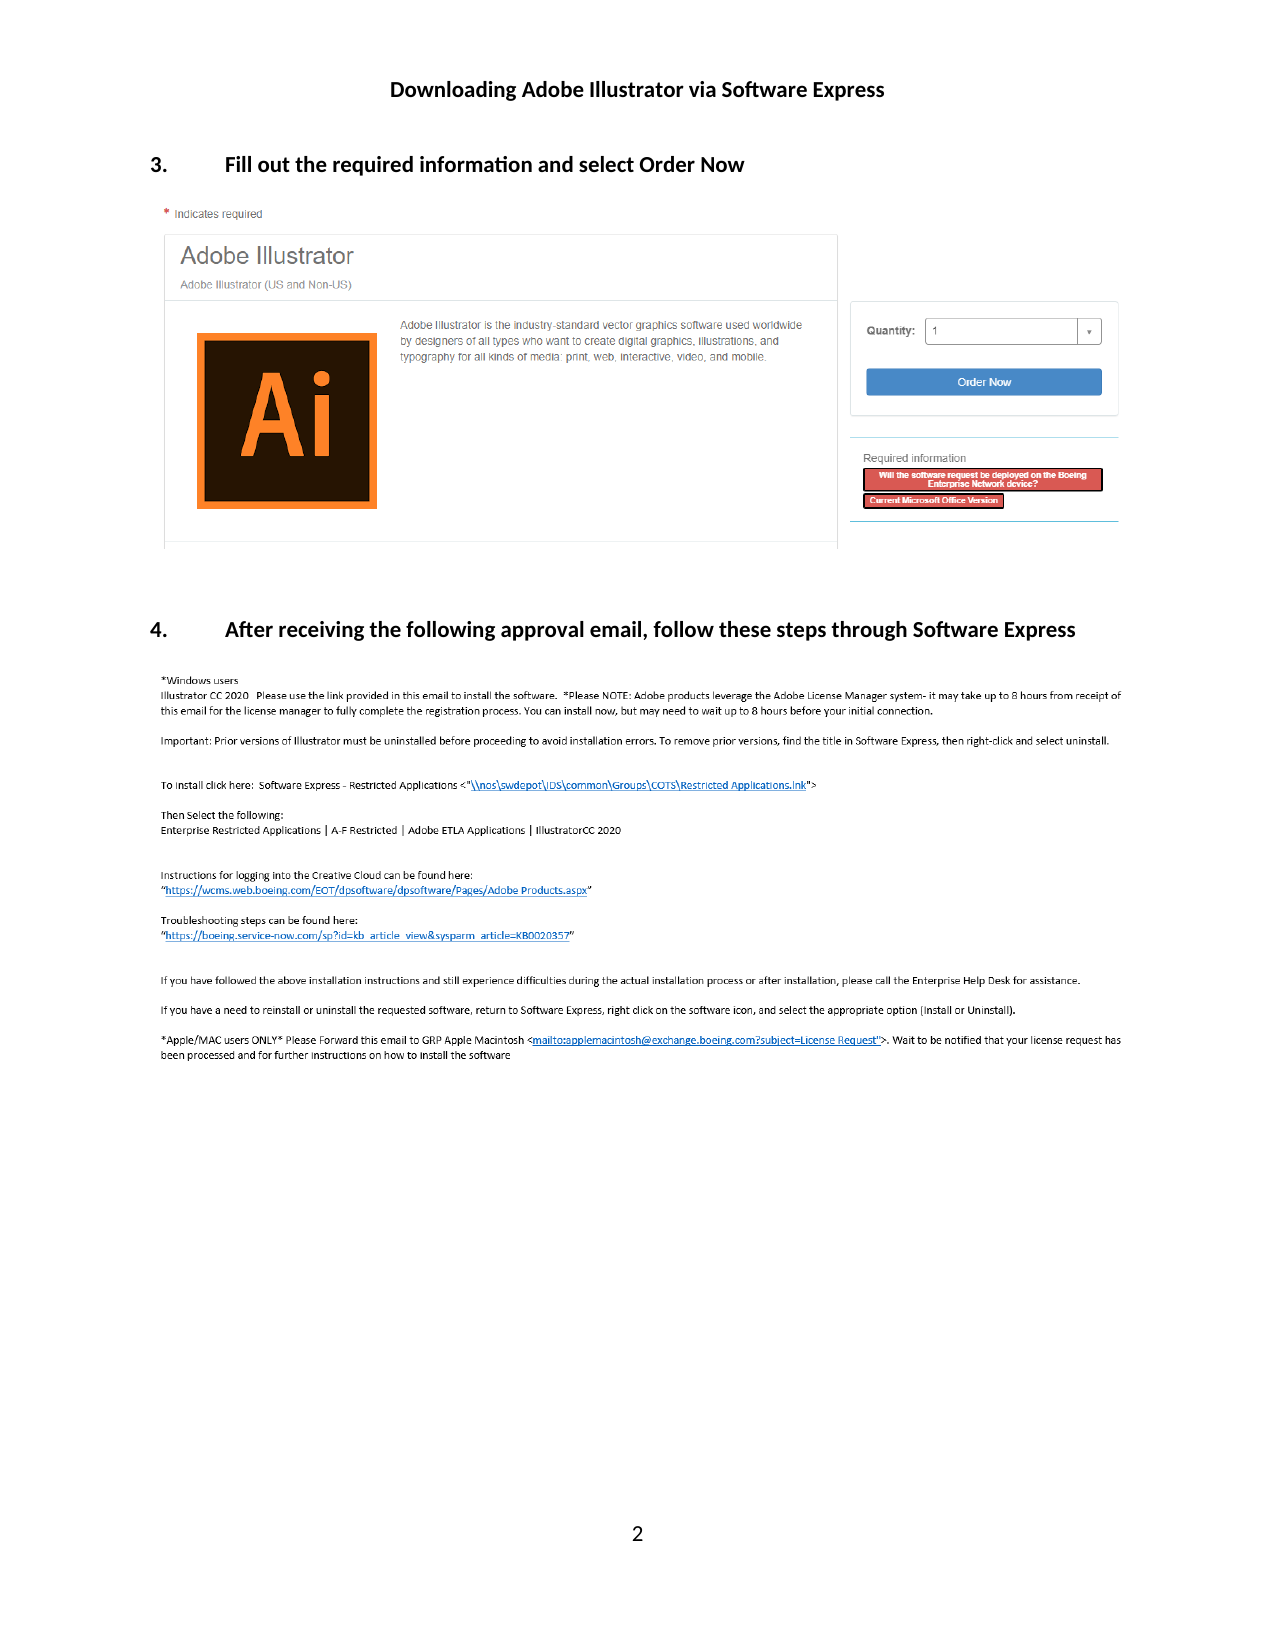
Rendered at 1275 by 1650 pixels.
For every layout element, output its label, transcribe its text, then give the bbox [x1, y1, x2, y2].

picture [150, 196, 1125, 549]
list After receiving the following approval email, follow these steps through Software Express [150, 615, 1125, 643]
list Fill out the required information and select Order Now [150, 150, 1125, 178]
picture [150, 661, 1125, 1071]
